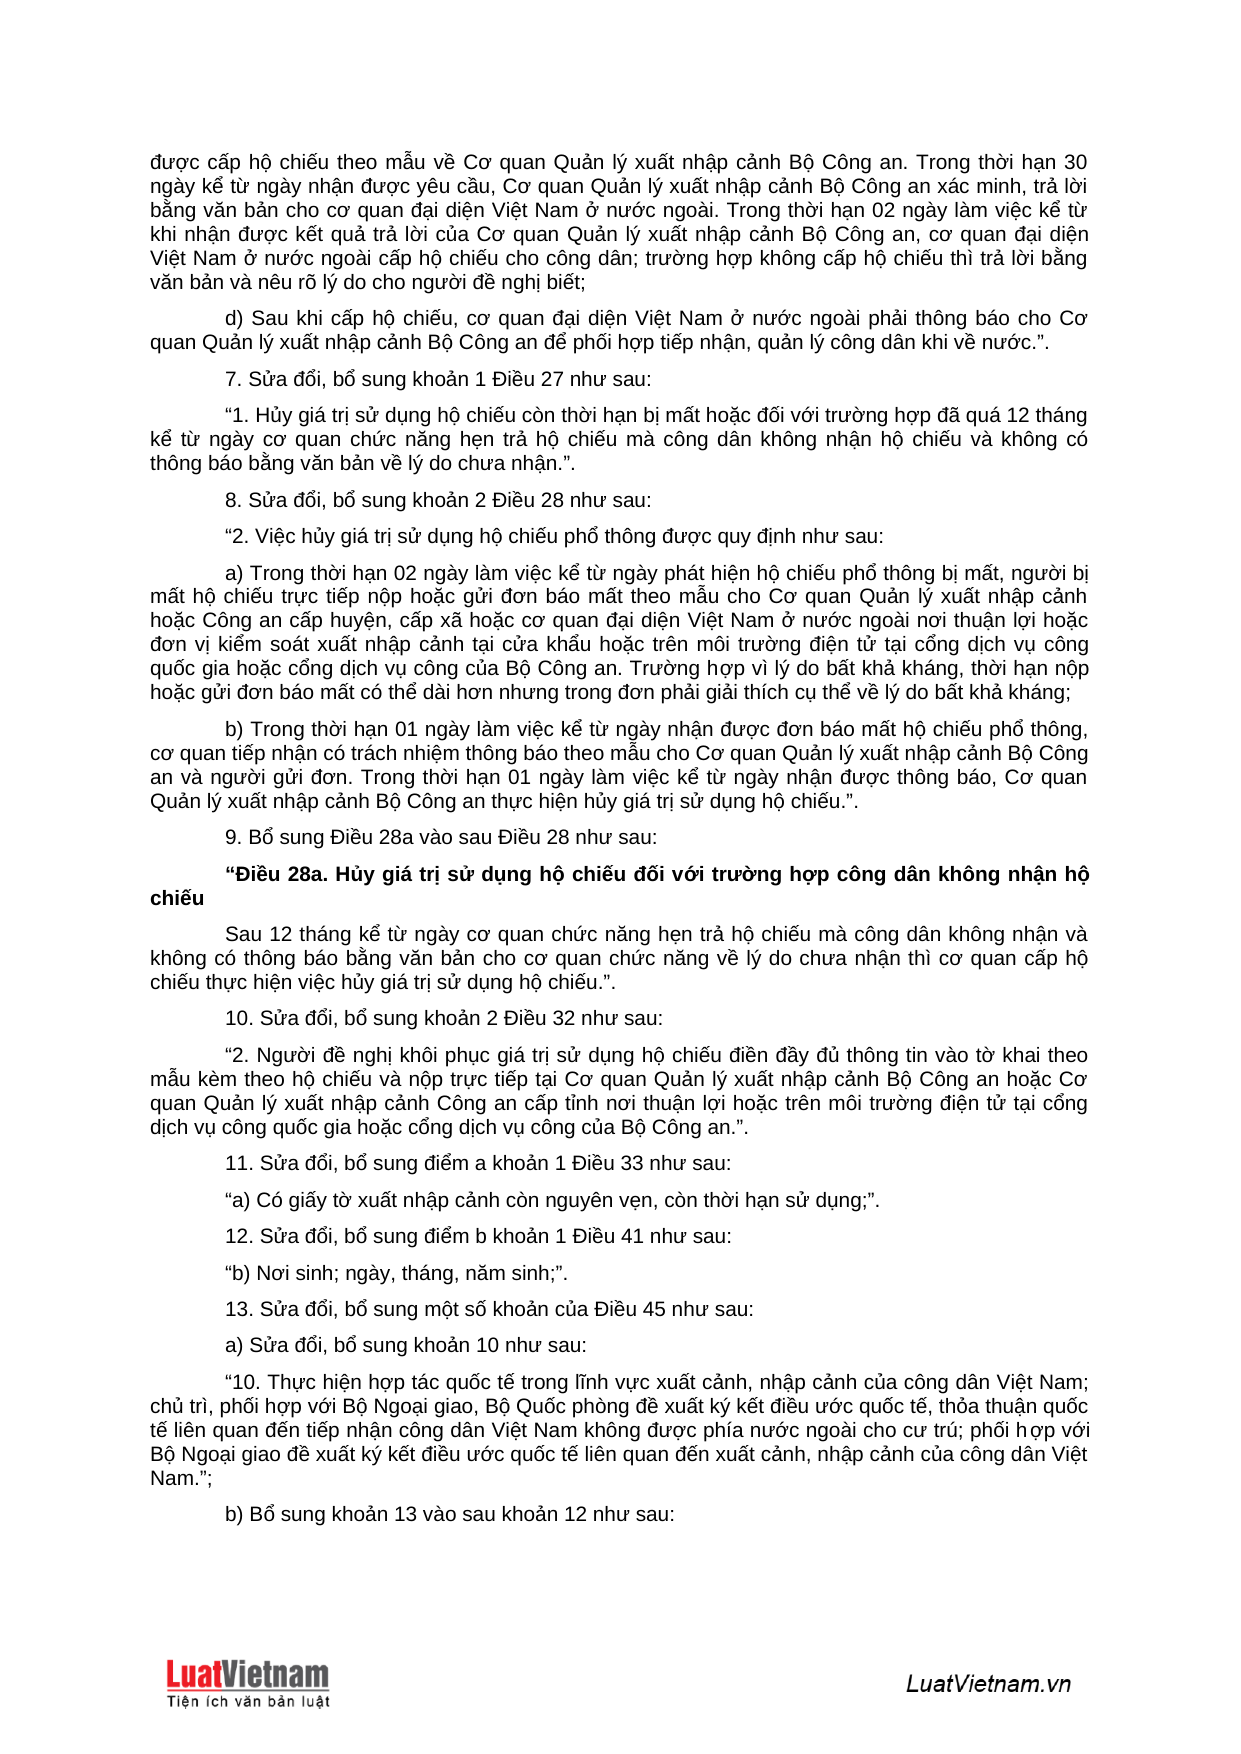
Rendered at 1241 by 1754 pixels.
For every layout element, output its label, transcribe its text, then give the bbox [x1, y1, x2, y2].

picture [150, 1637, 1090, 1731]
text “10. Thực hiện hợp tác quốc tế trong lĩnh vực xuất cảnh, nhập cảnh của công dân Việt Nam; chủ trì, phối hợp với Bộ Ngoại giao, Bộ Quốc phòng đề xuất ký kết điều ước quốc tế, thỏa thuận quốc tế liên quan đến tiếp nhận công dân Việt Nam không được phía nước ngoài cho cư trú; phối hợp với Bộ Ngoại giao đề xuất ký kết điều ước quốc tế liên quan đến xuất cảnh, nhập cảnh của công dân Việt Nam.”; [150, 1370, 1090, 1489]
text 11. Sửa đổi, bổ sung điểm a khoản 1 Điều 33 như sau: [150, 1151, 1090, 1175]
text 9. Bổ sung Điều 28a vào sau Điều 28 như sau: [150, 825, 1090, 849]
text 7. Sửa đổi, bổ sung khoản 1 Điều 27 như sau: [150, 367, 1090, 391]
text b) Bổ sung khoản 13 vào sau khoản 12 như sau: [150, 1502, 1090, 1526]
text Sau 12 tháng kể từ ngày cơ quan chức năng hẹn trả hộ chiếu mà công dân không nhận và không có thông báo bằng văn bản cho cơ quan chức năng về lý do chưa nhận thì cơ quan cấp hộ chiếu thực hiện việc hủy giá trị sử dụng hộ chiếu.”. [150, 922, 1090, 994]
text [150, 150, 1090, 294]
text d) Sau khi cấp hộ chiếu, cơ quan đại diện Việt Nam ở nước ngoài phải thông báo cho Cơ quan Quản lý xuất nhập cảnh Bộ Công an để phối hợp tiếp nhận, quản lý công dân khi về nước.”. [150, 306, 1090, 354]
text “1. Hủy giá trị sử dụng hộ chiếu còn thời hạn bị mất hoặc đối với trường hợp đã quá 12 tháng kể từ ngày cơ quan chức năng hẹn trả hộ chiếu mà công dân không nhận hộ chiếu và không có thông báo bằng văn bản về lý do chưa nhận.”. [150, 403, 1090, 475]
text “2. Người đề nghị khôi phục giá trị sử dụng hộ chiếu điền đầy đủ thông tin vào tờ khai theo mẫu kèm theo hộ chiếu và nộp trực tiếp tại Cơ quan Quản lý xuất nhập cảnh Bộ Công an hoặc Cơ quan Quản lý xuất nhập cảnh Công an cấp tỉnh nơi thuận lợi hoặc trên môi trường điện tử tại cổng dịch vụ công quốc gia hoặc cổng dịch vụ công của Bộ Công an.”. [150, 1043, 1090, 1138]
text “b) Nơi sinh; ngày, tháng, năm sinh;”. [150, 1260, 1090, 1284]
text 12. Sửa đổi, bổ sung điểm b khoản 1 Điều 41 như sau: [150, 1224, 1090, 1248]
text 13. Sửa đổi, bổ sung một số khoản của Điều 45 như sau: [150, 1297, 1090, 1321]
text b) Trong thời hạn 01 ngày làm việc kể từ ngày nhận được đơn báo mất hộ chiếu phổ thông, cơ quan tiếp nhận có trách nhiệm thông báo theo mẫu cho Cơ quan Quản lý xuất nhập cảnh Bộ Công an và người gửi đơn. Trong thời hạn 01 ngày làm việc kể từ ngày nhận được thông báo, Cơ quan Quản lý xuất nhập cảnh Bộ Công an thực hiện hủy giá trị sử dụng hộ chiếu.”. [150, 717, 1090, 812]
text 8. Sửa đổi, bổ sung khoản 2 Điều 28 như sau: [150, 487, 1090, 511]
text a) Sửa đổi, bổ sung khoản 10 như sau: [150, 1333, 1090, 1357]
text 10. Sửa đổi, bổ sung khoản 2 Điều 32 như sau: [150, 1006, 1090, 1030]
text “a) Có giấy tờ xuất nhập cảnh còn nguyên vẹn, còn thời hạn sử dụng;”. [150, 1187, 1090, 1211]
text “Điều 28a. Hủy giá trị sử dụng hộ chiếu đối với trường hợp công dân không nhận hộ chiếu [150, 861, 1090, 909]
text “2. Việc hủy giá trị sử dụng hộ chiếu phổ thông được quy định như sau: [150, 524, 1090, 548]
text a) Trong thời hạn 02 ngày làm việc kể từ ngày phát hiện hộ chiếu phổ thông bị mất, người bị mất hộ chiếu trực tiếp nộp hoặc gửi đơn báo mất theo mẫu cho Cơ quan Quản lý xuất nhập cảnh hoặc Công an cấp huyện, cấp xã hoặc cơ quan đại diện Việt Nam ở nước ngoài nơi thuận lợi hoặc đơn vị kiểm soát xuất nhập cảnh tại cửa khẩu hoặc trên môi trường điện tử tại cổng dịch vụ công quốc gia hoặc cổng dịch vụ công của Bộ Công an. Trường hợp vì lý do bất khả kháng, thời hạn nộp hoặc gửi đơn báo mất có thể dài hơn nhưng trong đơn phải giải thích cụ thể về lý do bất khả kháng; [150, 560, 1090, 704]
